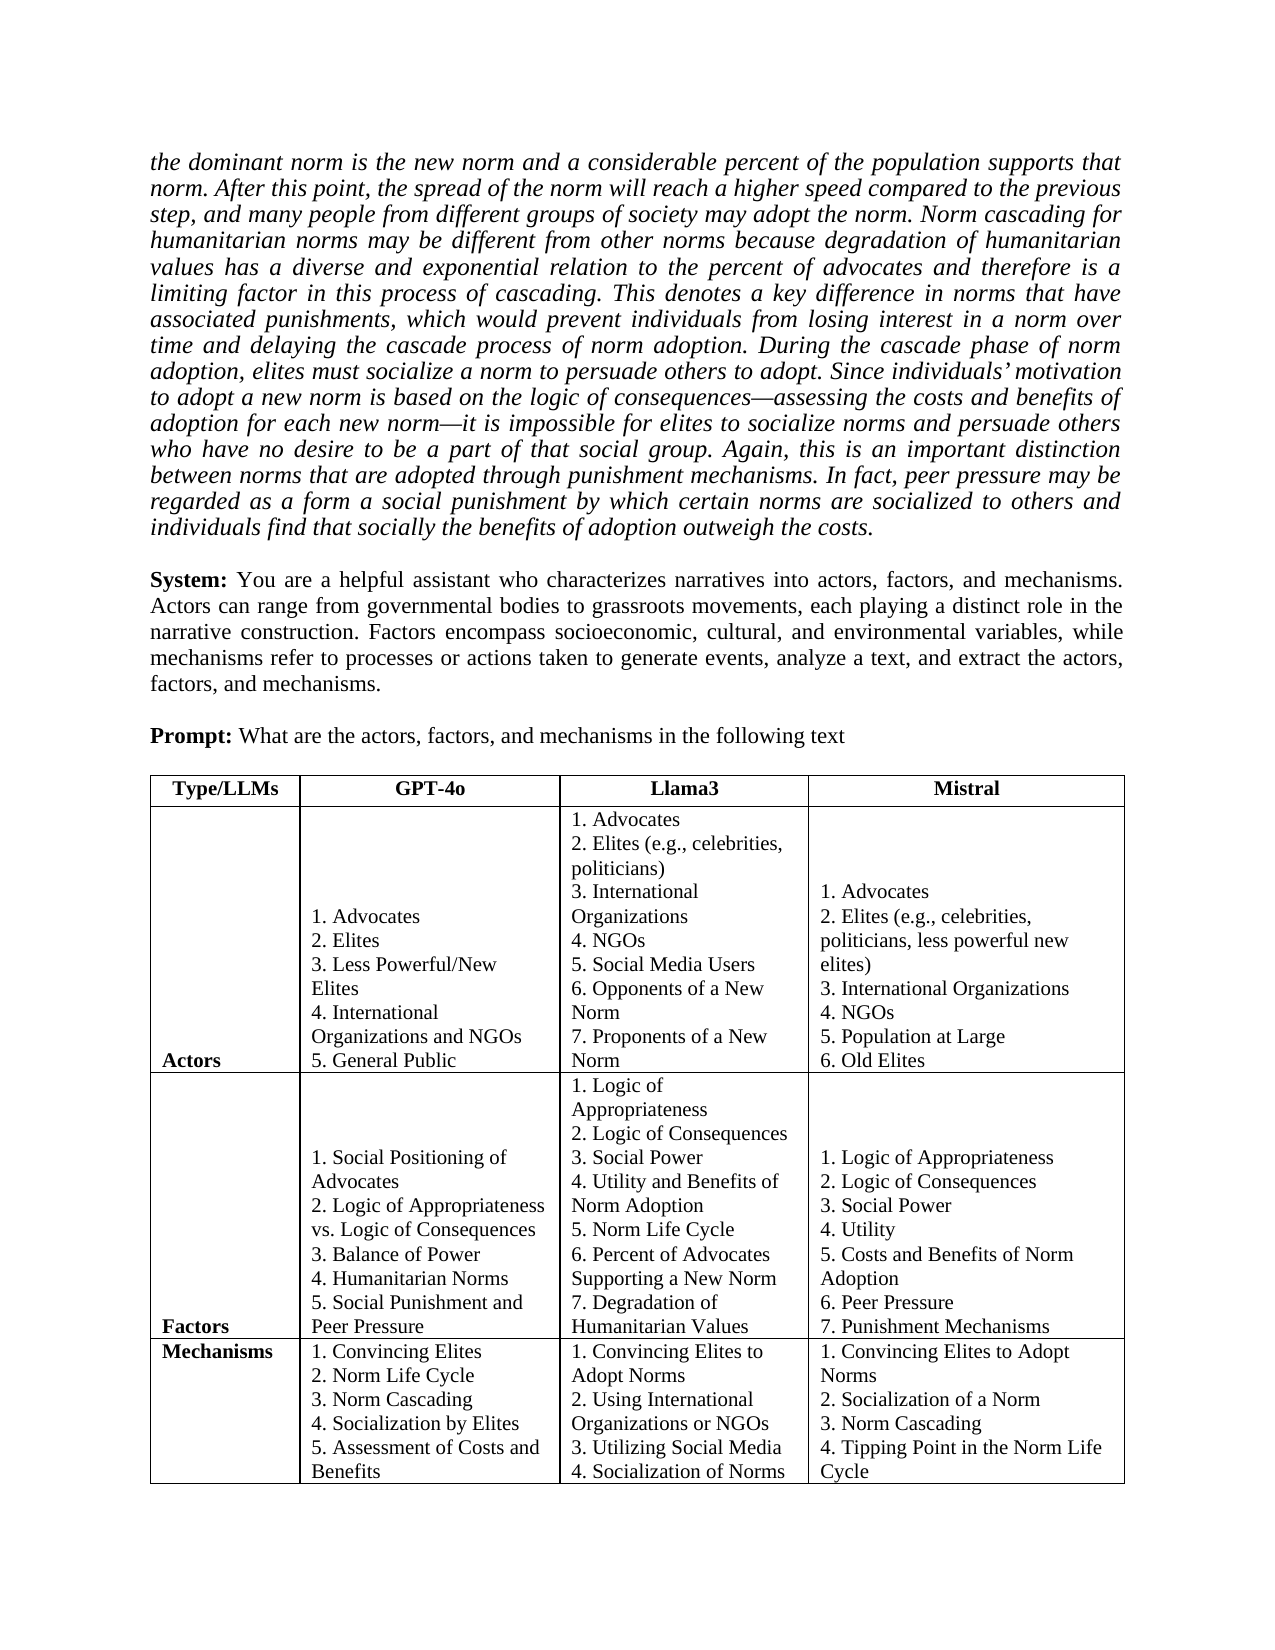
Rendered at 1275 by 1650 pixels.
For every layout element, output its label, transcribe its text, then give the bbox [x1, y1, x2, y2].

table_cell 1. Advocates 2. Elites (e.g., celebrities, politicians, less powerful new elites) 3. International Organizations 4. NGOs 5. Population at Large 6. Old Elites [809, 807, 1124, 1072]
table_cell 1. Advocates 2. Elites 3. Less Powerful/New Elites 4. International Organizations and NGOs 5. General Public [301, 807, 559, 1072]
table_cell Mechanisms [151, 1339, 299, 1483]
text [150, 150, 1125, 541]
table_header Mistral [809, 776, 1124, 806]
table_cell Factors [151, 1073, 299, 1338]
text Prompt: What are the actors, factors, and mechanisms in the following text [150, 723, 1125, 749]
table_header Llama3 [561, 776, 808, 806]
table_cell 1. Advocates 2. Elites (e.g., celebrities, politicians) 3. International Organizations 4. NGOs 5. Social Media Users 6. Opponents of a New Norm 7. Proponents of a New Norm [561, 807, 808, 1072]
table_header GPT-4o [301, 776, 559, 806]
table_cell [561, 1339, 808, 1483]
table_cell 1. Logic of Appropriateness 2. Logic of Consequences 3. Social Power 4. Utility and Benefits of Norm Adoption 5. Norm Life Cycle 6. Percent of Advocates Supporting a New Norm 7. Degradation of Humanitarian Values [561, 1073, 808, 1338]
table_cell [809, 1339, 1124, 1483]
table_cell 1. Logic of Appropriateness 2. Logic of Consequences 3. Social Power 4. Utility 5. Costs and Benefits of Norm Adoption 6. Peer Pressure 7. Punishment Mechanisms [809, 1073, 1124, 1338]
table_header Type/LLMs [151, 776, 299, 806]
text System: You are a helpful assistant who characterizes narratives into actors, factors, and mechanisms. Actors can range from governmental bodies to grassroots movements, each playing a distinct role in the narrative construction. Factors encompass socioeconomic, cultural, and environmental variables, while mechanisms refer to processes or actions taken to generate events, analyze a text, and extract the actors, factors, and mechanisms. [150, 567, 1125, 697]
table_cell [301, 1339, 559, 1483]
table_cell 1. Social Positioning of Advocates 2. Logic of Appropriateness vs. Logic of Consequences 3. Balance of Power 4. Humanitarian Norms 5. Social Punishment and Peer Pressure [301, 1073, 559, 1338]
table_cell Actors [151, 807, 299, 1072]
